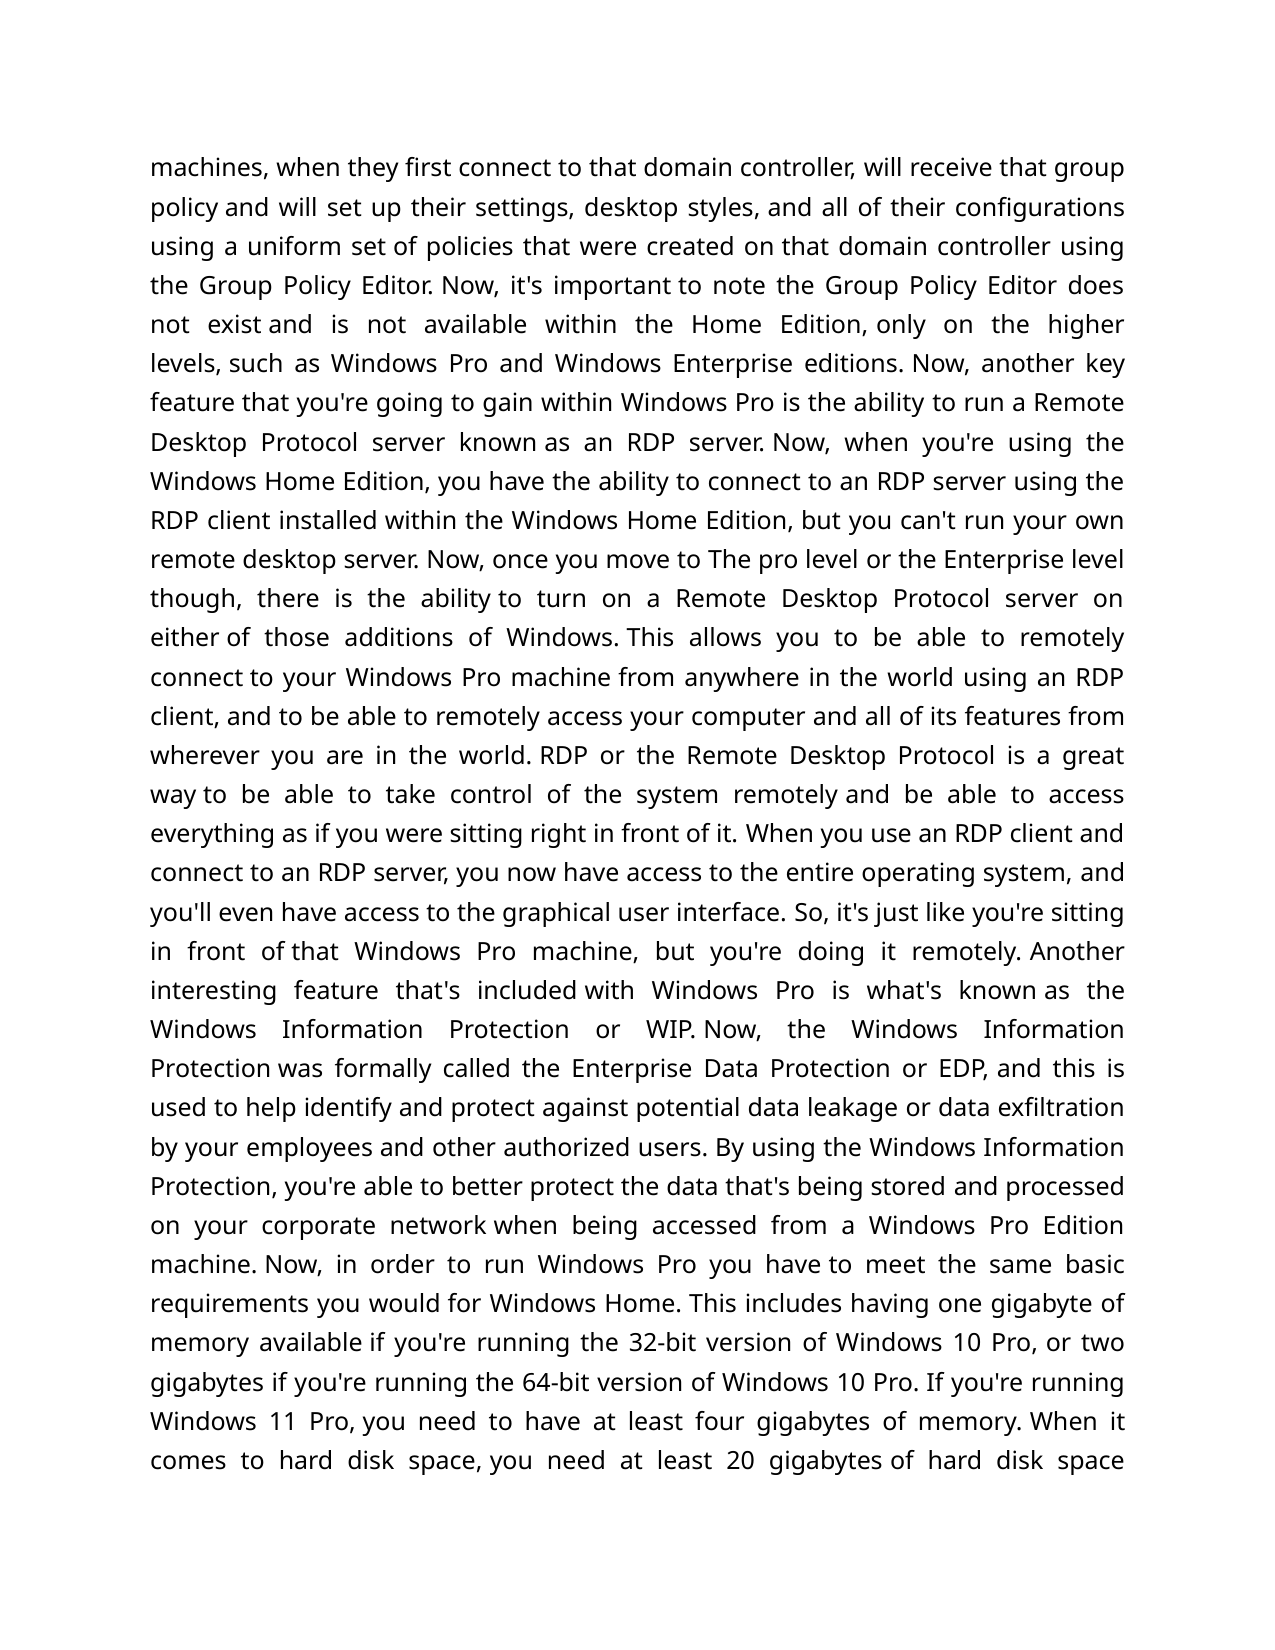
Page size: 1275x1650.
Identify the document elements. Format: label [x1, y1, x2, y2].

text [150, 150, 1125, 1477]
